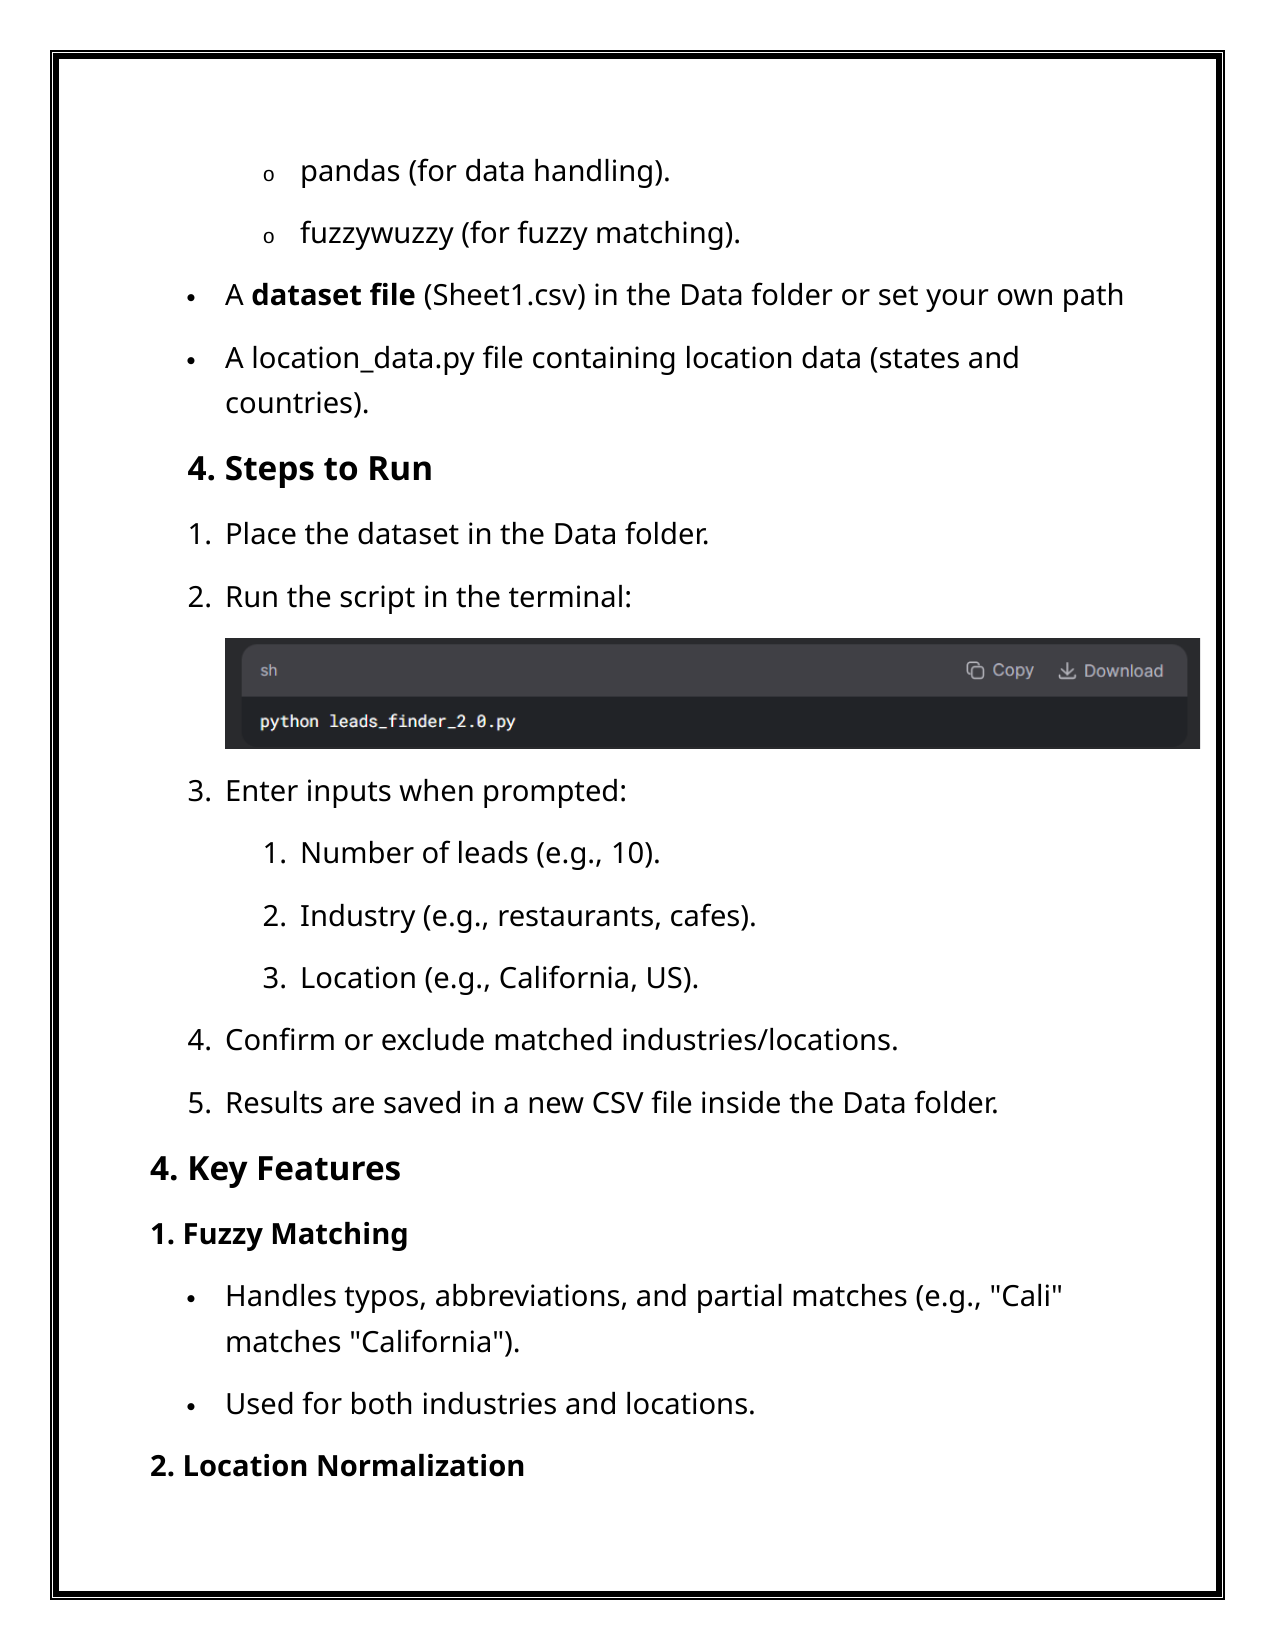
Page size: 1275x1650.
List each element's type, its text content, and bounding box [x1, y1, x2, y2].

list A dataset file (Sheet1.csv) in the Data folder or set your own path [187, 274, 1125, 314]
text 2. Location Normalization [150, 1446, 1125, 1485]
list Enter inputs when prompted: [187, 771, 1125, 810]
list Industry (e.g., restaurants, cafes). [262, 895, 1125, 935]
list pandas (for data handling). [262, 150, 1125, 190]
list fuzzywuzzy (for fuzzy matching). [262, 212, 1125, 252]
text 1. Fuzzy Matching [150, 1213, 1125, 1253]
list Run the script in the terminal: [187, 576, 1125, 616]
list Place the dataset in the Data folder. [187, 514, 1125, 553]
list Confirm or exclude matched industries/locations. [187, 1020, 1125, 1059]
text 4. Steps to Run [187, 445, 1125, 490]
text 4. Key Features [150, 1144, 1125, 1190]
list Handles typos, abbreviations, and partial matches (e.g., "Cali" matches "California"). [187, 1275, 1125, 1361]
picture [225, 638, 1200, 749]
list Used for both industries and locations. [187, 1383, 1125, 1423]
list Location (e.g., California, US). [262, 957, 1125, 997]
list Results are saved in a new CSV file inside the Data folder. [187, 1082, 1125, 1122]
list A location_data.py file containing location data (states and countries). [187, 337, 1125, 422]
list Number of leads (e.g., 10). [262, 833, 1125, 872]
